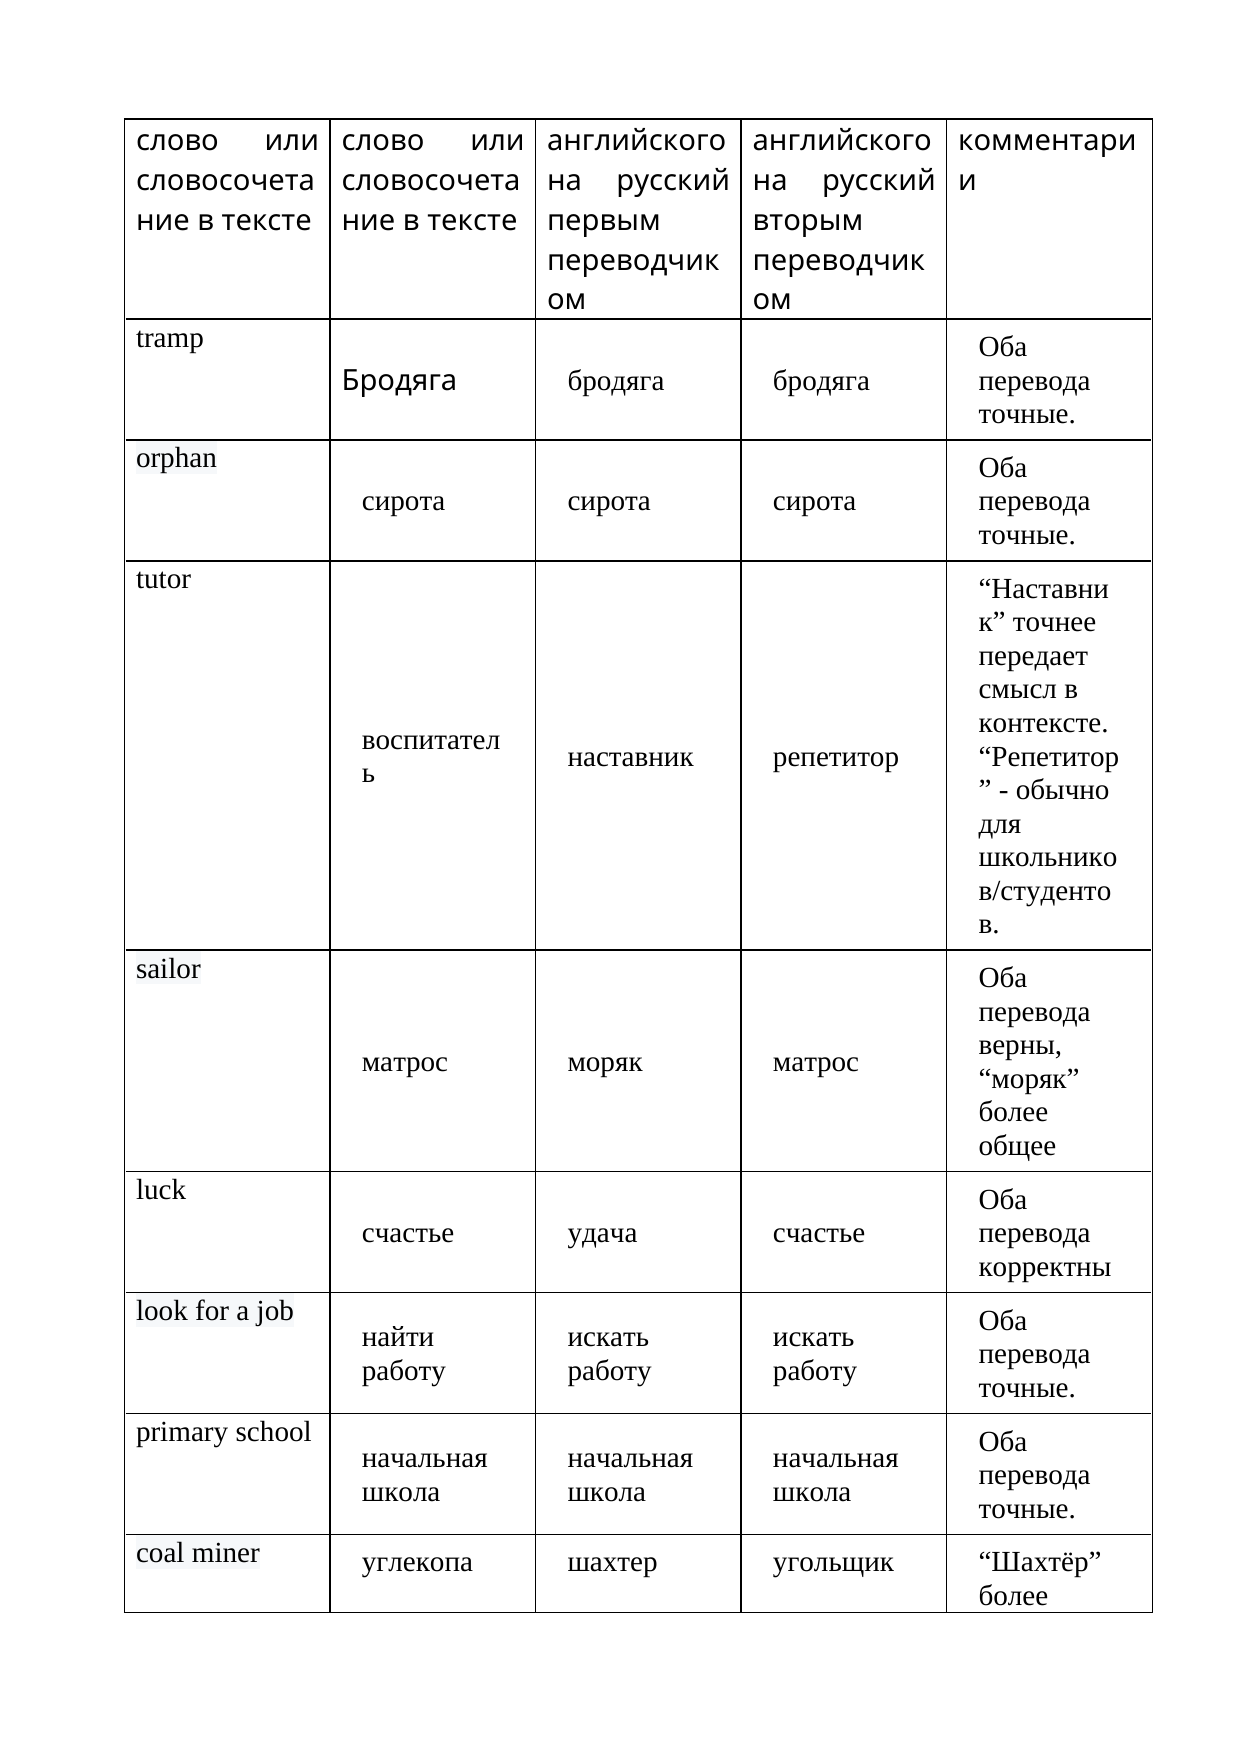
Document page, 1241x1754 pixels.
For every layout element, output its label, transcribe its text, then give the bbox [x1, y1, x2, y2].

table_cell матрос [742, 951, 946, 1171]
table_cell Оба перевода верны, “моряк” более общее [947, 949, 1152, 1171]
table_cell Оба перевода точные. [947, 1413, 1152, 1534]
table_cell репетитор [742, 562, 946, 949]
table_cell tutor [125, 561, 329, 949]
table_cell сирота [331, 441, 535, 560]
table_cell углекопа [331, 1535, 535, 1612]
table_cell удача [536, 1172, 740, 1292]
table_cell матрос [331, 951, 535, 1171]
table_cell Оба перевода точные. [947, 439, 1152, 560]
table_cell primary school [125, 1414, 329, 1534]
table_cell наставник [536, 562, 740, 949]
table_cell бродяга [742, 320, 946, 439]
table_cell “Наставник” точнее передает смысл в контексте. “Репетитор” - обычно для школьников/студентов. [947, 560, 1152, 949]
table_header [742, 120, 946, 318]
table_cell шахтер [536, 1535, 740, 1612]
table_cell сирота [536, 441, 740, 560]
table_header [947, 120, 1152, 318]
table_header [331, 120, 535, 318]
table_cell начальная школа [331, 1414, 535, 1534]
table_cell найти работу [331, 1293, 535, 1413]
table_cell Оба перевода точные. [947, 318, 1152, 439]
table_cell sailor [125, 950, 329, 1171]
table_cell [947, 1534, 1152, 1612]
table_cell счастье [331, 1172, 535, 1292]
table_cell Оба перевода корректны [947, 1171, 1152, 1292]
table_cell моряк [536, 951, 740, 1171]
table_cell orphan [125, 440, 329, 560]
table_cell luck [125, 1172, 329, 1292]
table_cell счастье [742, 1172, 946, 1292]
table_cell сирота [742, 441, 946, 560]
table_cell Бродяга [331, 320, 535, 439]
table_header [536, 120, 740, 318]
table_cell угольщик [742, 1535, 946, 1612]
table_cell look for a job [125, 1293, 329, 1413]
table_cell начальная школа [536, 1414, 740, 1534]
table_cell воспитатель [331, 562, 535, 949]
table_cell искать работу [536, 1293, 740, 1413]
table_cell tramp [125, 319, 329, 439]
table_cell начальная школа [742, 1414, 946, 1534]
table_cell Оба перевода точные. [947, 1292, 1152, 1413]
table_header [125, 120, 329, 318]
table_cell искать работу [742, 1293, 946, 1413]
table_cell coal miner [125, 1535, 329, 1612]
table_cell бродяга [536, 320, 740, 439]
